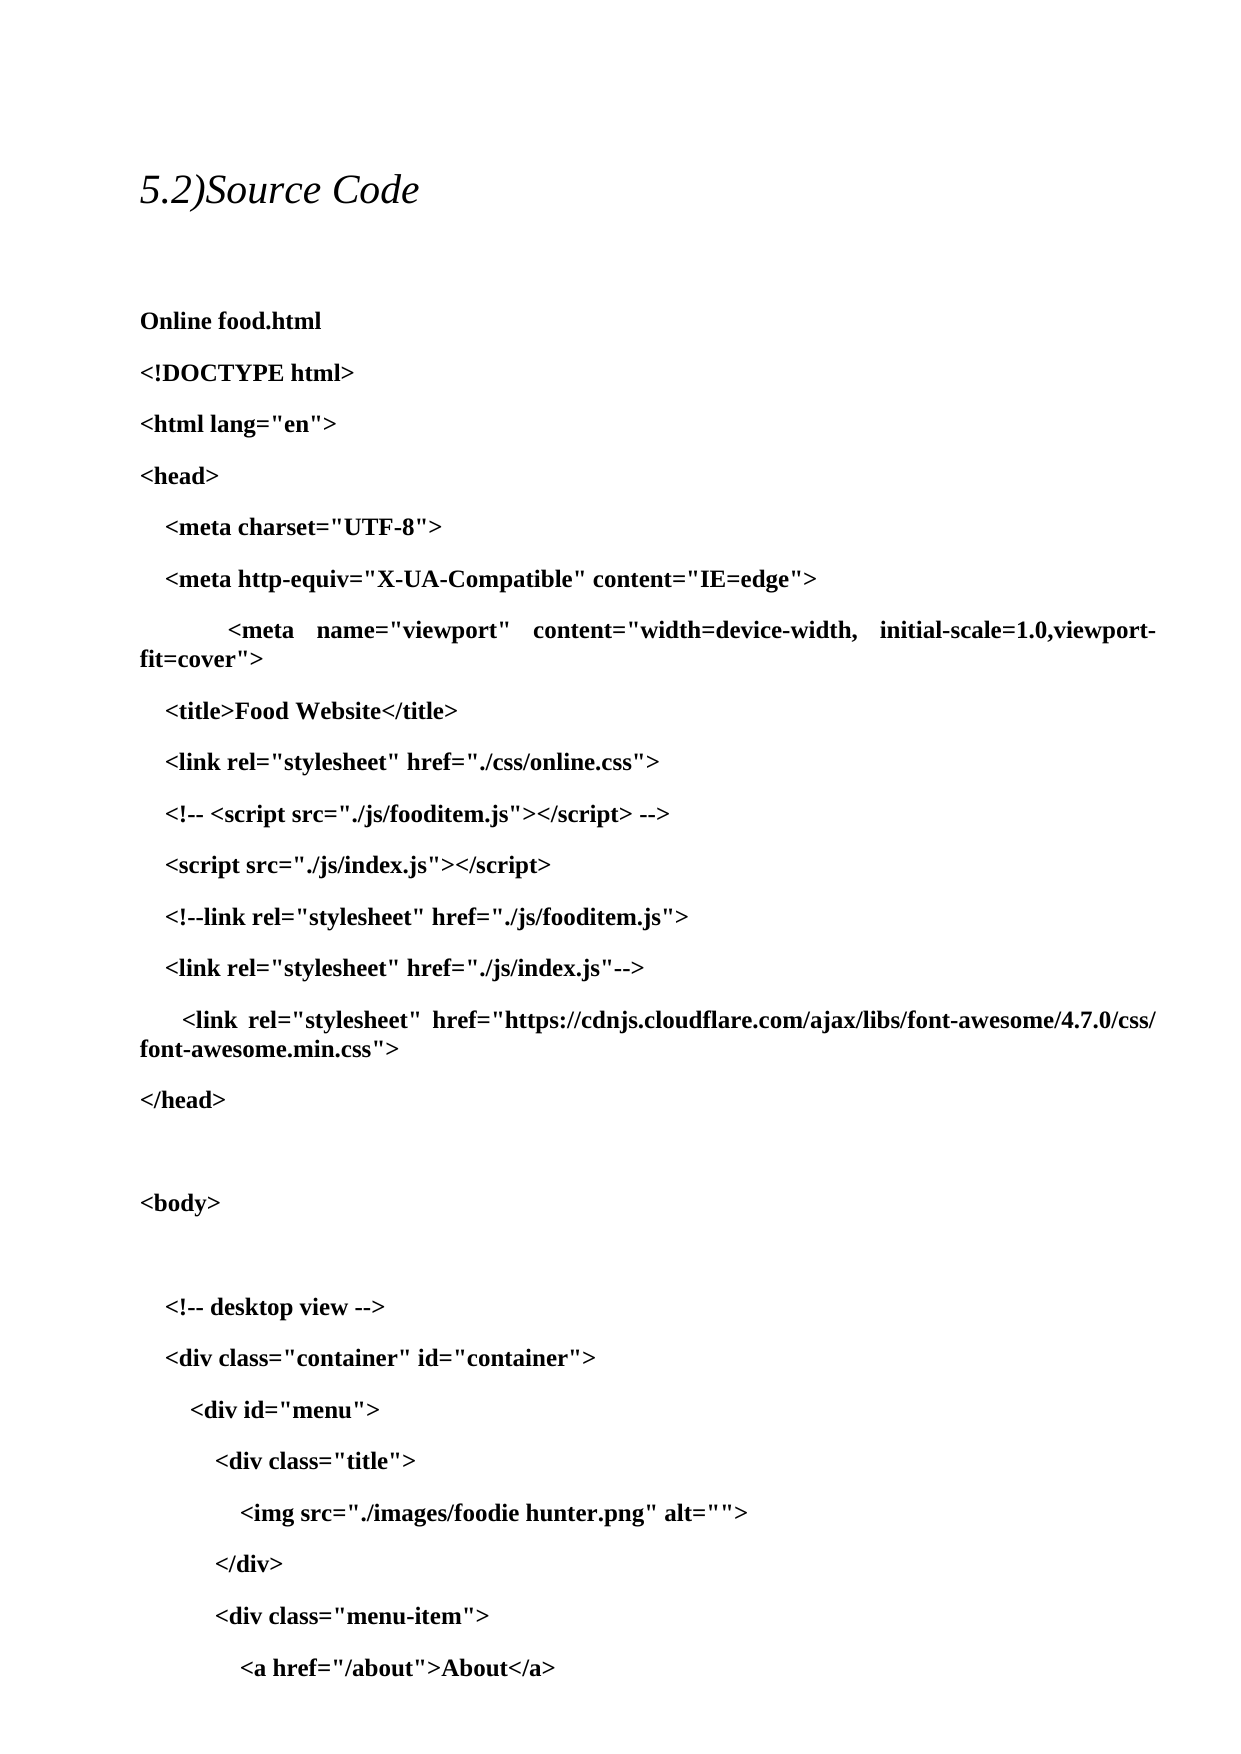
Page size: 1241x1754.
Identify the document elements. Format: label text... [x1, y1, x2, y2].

text <body> [139, 1188, 1157, 1217]
text <div class="title"> [139, 1446, 1157, 1475]
text <div class="menu-item"> [139, 1601, 1157, 1630]
text <html lang="en"> [139, 409, 1157, 438]
text <meta http-equiv="X-UA-Compatible" content="IE=edge"> [139, 564, 1157, 593]
text <script src="./js/index.js"></script> [139, 850, 1157, 879]
text <meta charset="UTF-8"> [139, 512, 1157, 541]
text <!DOCTYPE html> [139, 358, 1157, 386]
text 5.2)Source Code [139, 164, 1157, 212]
text <link rel="stylesheet" href="./css/online.css"> [139, 747, 1157, 776]
text <!-- desktop view --> [139, 1292, 1157, 1320]
text <img src="./images/foodie hunter.png" alt=""> [139, 1498, 1157, 1527]
text <meta name="viewport" content="width=device-width, initial-scale=1.0,viewport-fit=cover"> [139, 615, 1157, 673]
text <div class="container" id="container"> [139, 1343, 1157, 1372]
text <!-- <script src="./js/fooditem.js"></script> --> [139, 799, 1157, 828]
text <!--link rel="stylesheet" href="./js/fooditem.js"> [139, 902, 1157, 931]
text <link rel="stylesheet" href="./js/index.js"--> [139, 953, 1157, 982]
text <div id="menu"> [139, 1395, 1157, 1423]
text Online food.html [139, 306, 1157, 335]
text <head> [139, 461, 1157, 489]
text <title>Food Website</title> [139, 696, 1157, 724]
text </div> [139, 1549, 1157, 1578]
text <a href="/about">About</a> [139, 1653, 1157, 1681]
text </head> [139, 1085, 1157, 1114]
text <link rel="stylesheet" href="https://cdnjs.cloudflare.com/ajax/libs/font-awesome/4.7.0/css/font-awesome.min.css"> [139, 1005, 1157, 1063]
